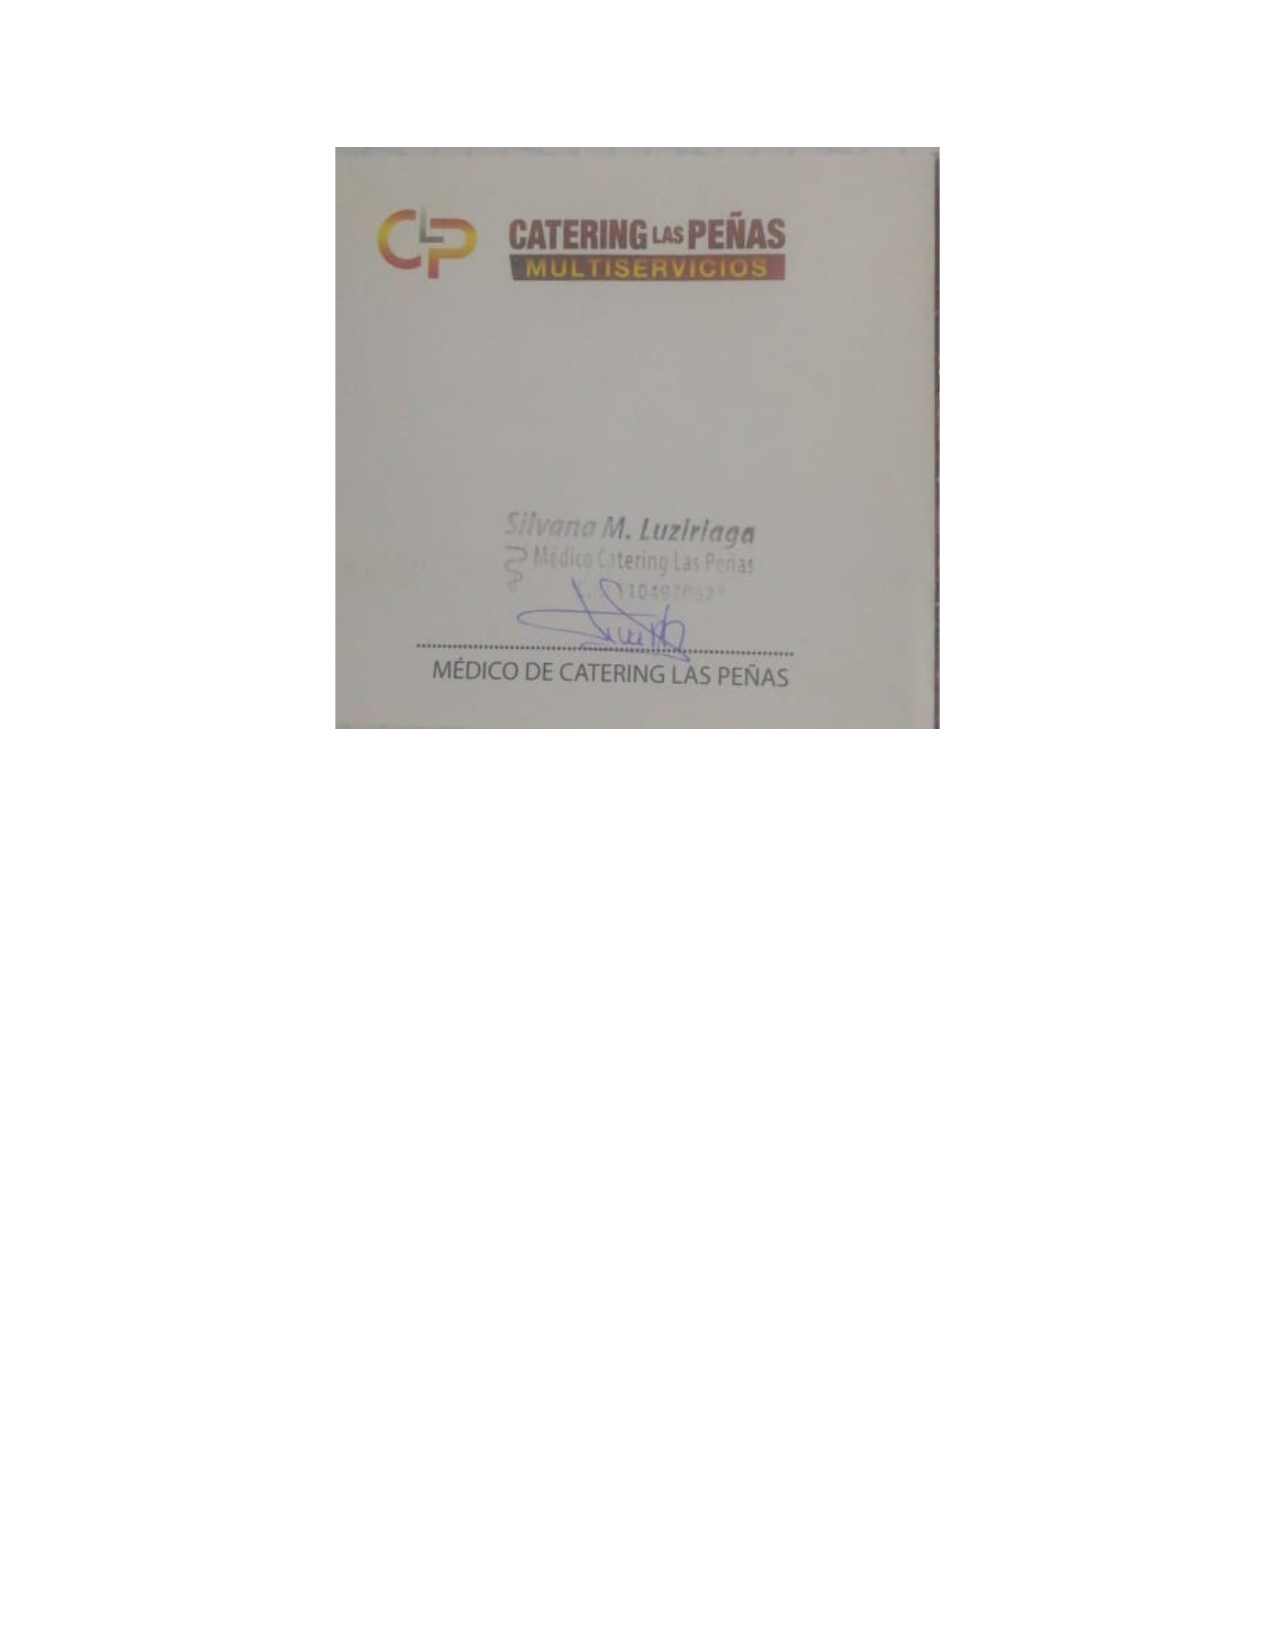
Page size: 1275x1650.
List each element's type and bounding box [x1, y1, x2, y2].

picture [335, 147, 940, 729]
